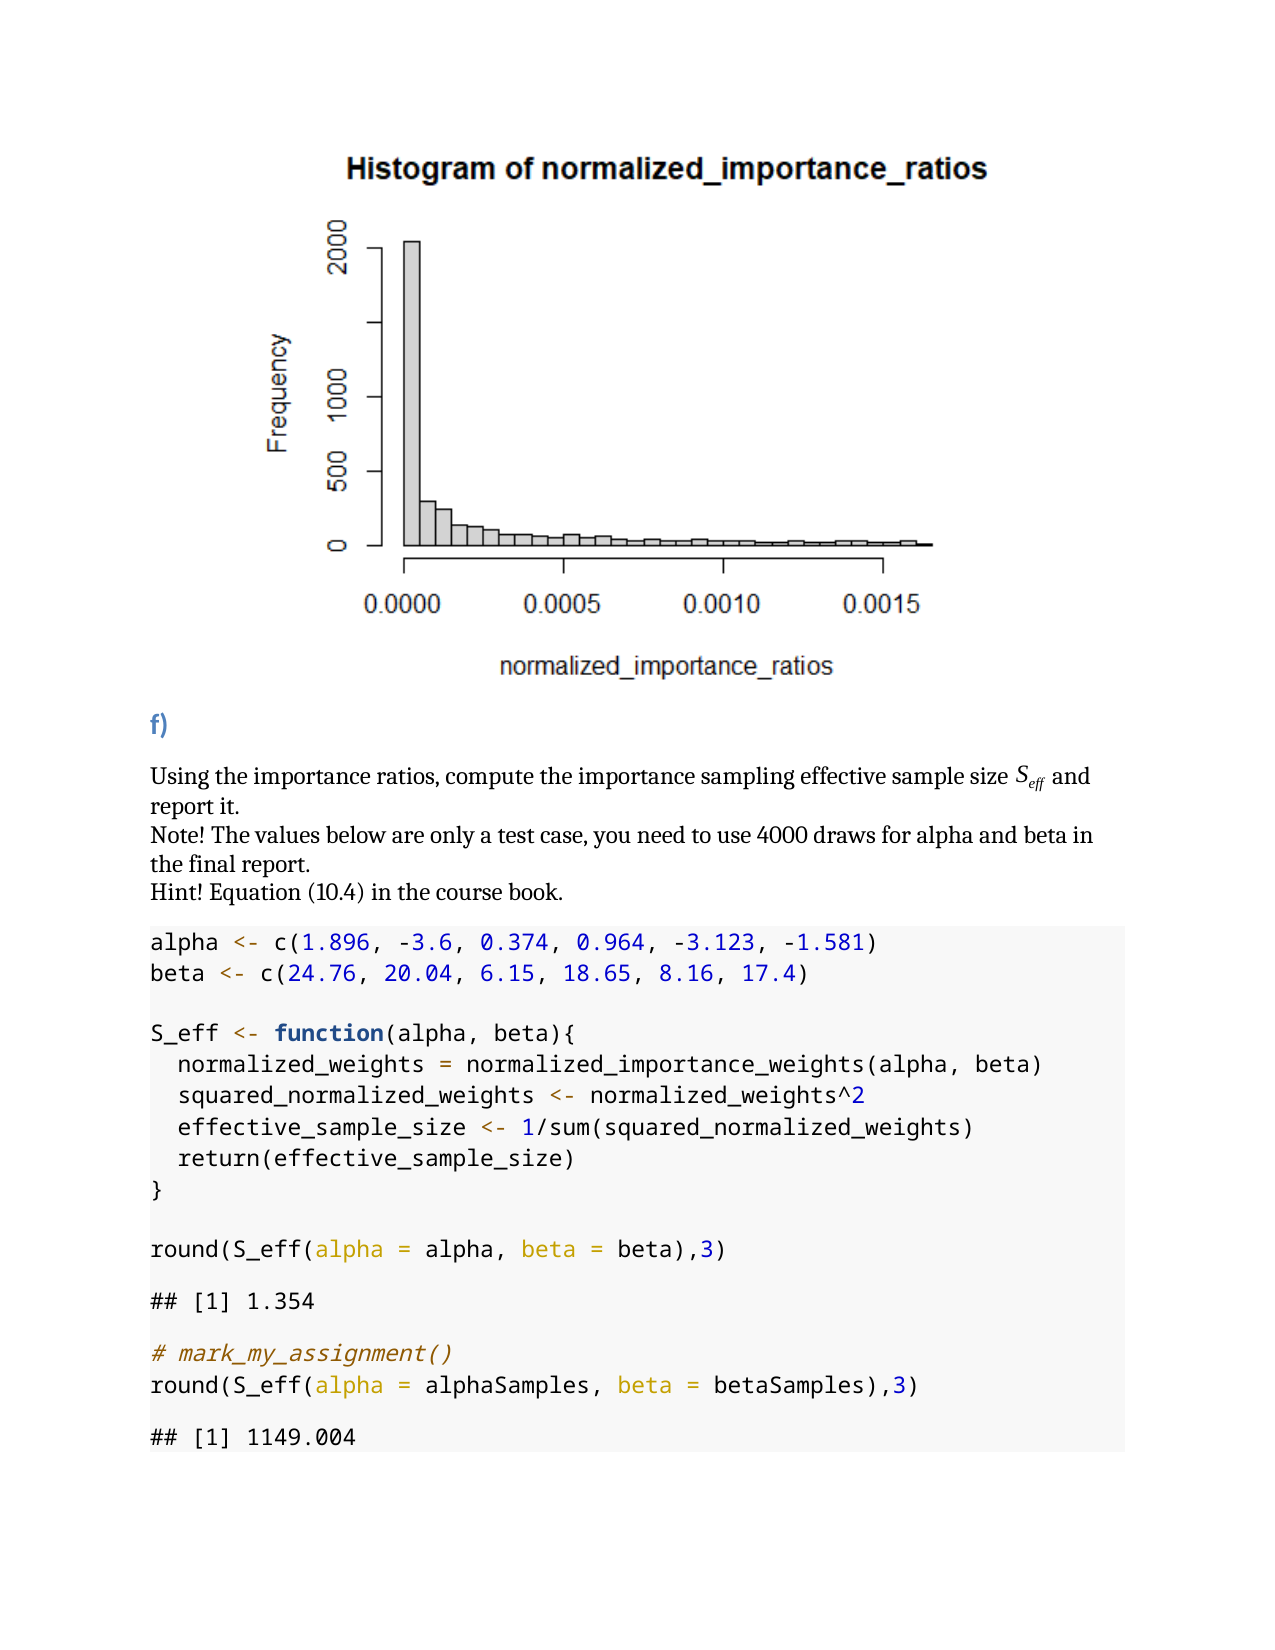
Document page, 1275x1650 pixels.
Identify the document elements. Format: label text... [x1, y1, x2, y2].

text ## [1] 1149.004 [150, 1421, 1125, 1452]
subtitle f) [150, 706, 1125, 742]
text Using the importance ratios, compute the importance sampling effective sample size and report it. Note! The values below are only a test case, you need to use 4000 draws for alpha and beta in the final report. Hint! Equation (10.4) in the course book. [150, 761, 1125, 907]
picture [258, 150, 1017, 686]
text alpha <- c(1.896, -3.6, 0.374, 0.964, -3.123, -1.581) beta <- c(24.76, 20.04, 6.15, 18.65, 8.16, 17.4) S_eff <- function(alpha, beta){ normalized_weights = normalized_importance_weights(alpha, beta) squared_normalized_weights <- normalized_weights^2 effective_sample_size <- 1/sum(squared_normalized_weights) return(effective_sample_size) } round(S_eff(alpha = alpha, beta = beta),3) [150, 926, 1125, 1264]
text ## [1] 1.354 [150, 1285, 1125, 1317]
text # mark_my_assignment() round(S_eff(alpha = alphaSamples, beta = betaSamples),3) [150, 1337, 1125, 1400]
